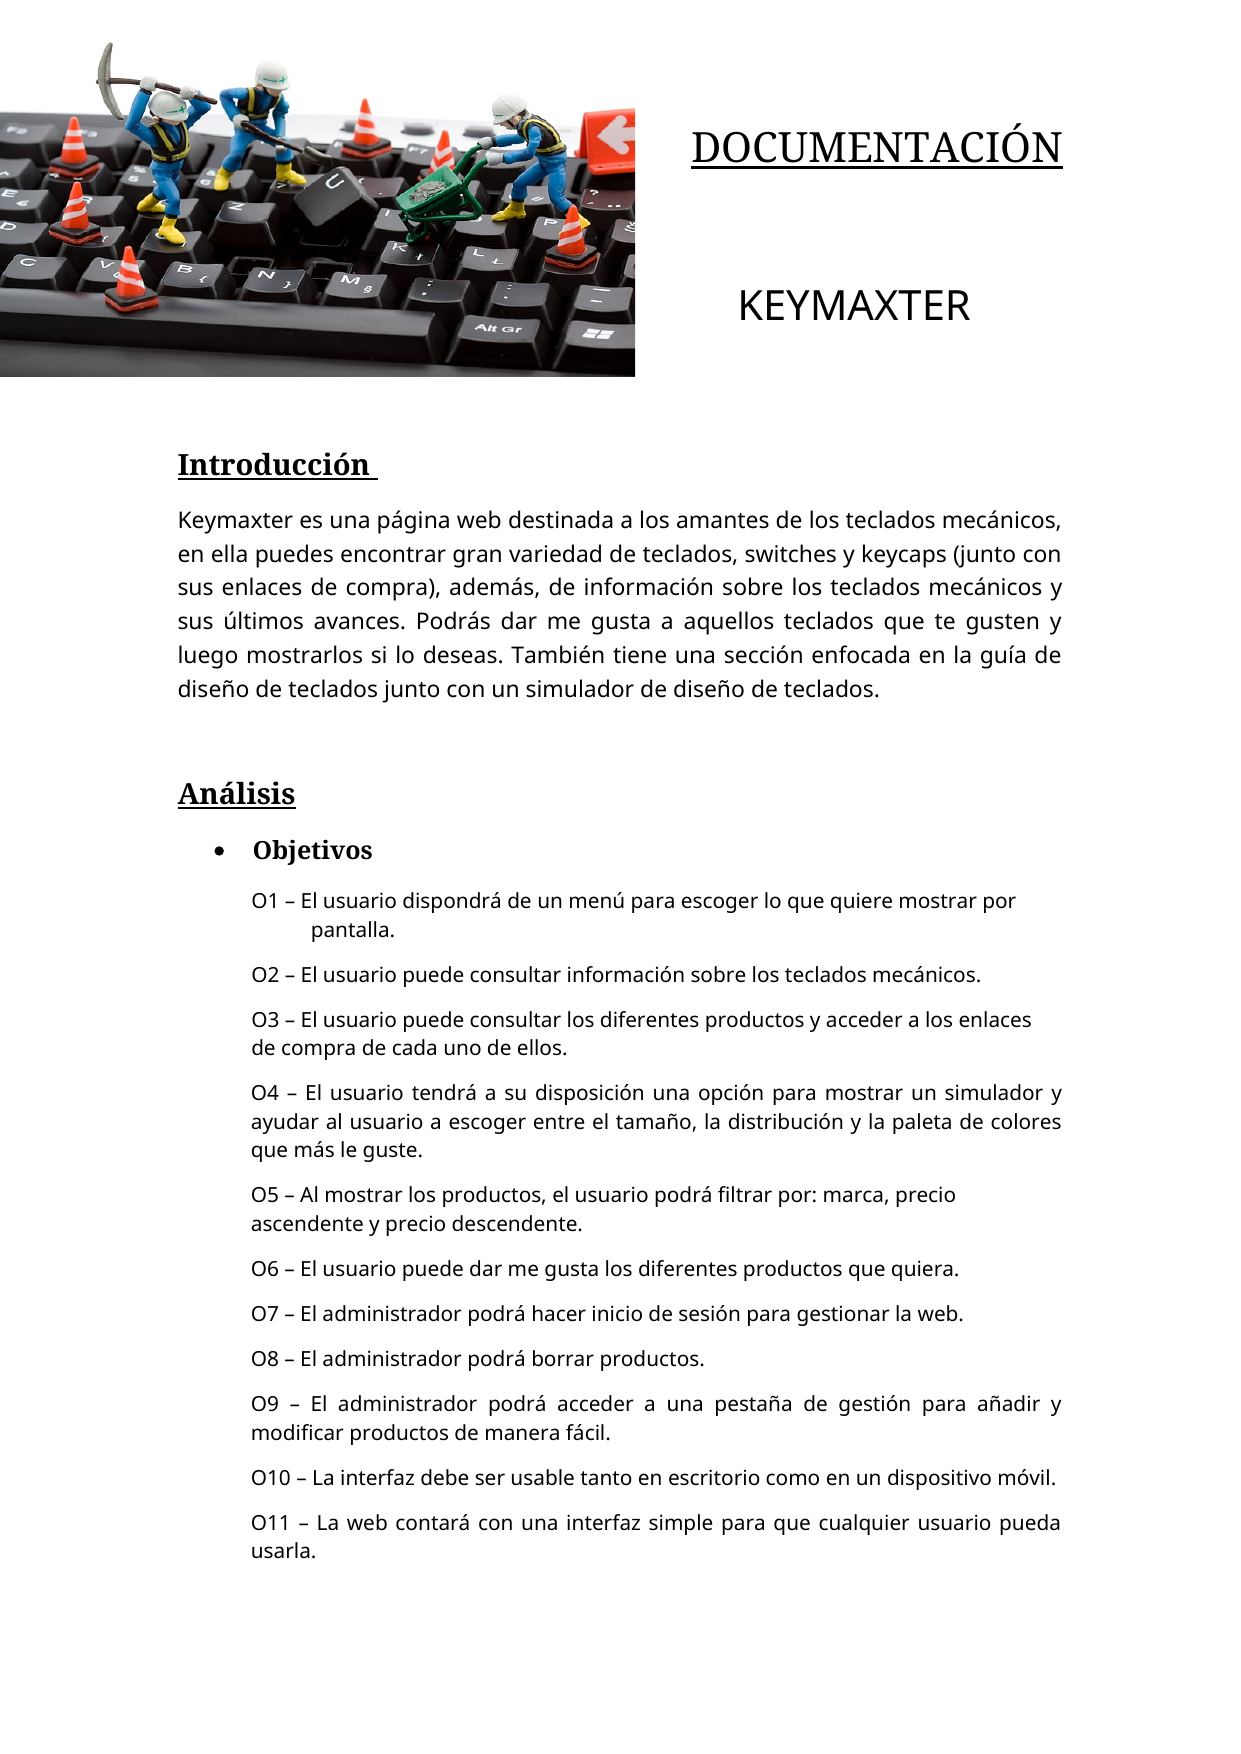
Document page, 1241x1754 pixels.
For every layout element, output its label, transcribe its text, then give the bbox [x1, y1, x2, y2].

text O9 – El administrador podrá acceder a una pestaña de gestión para añadir y modificar productos de manera fácil. [251, 1389, 1063, 1446]
text O10 – La interfaz debe ser usable tanto en escritorio como en un dispositivo móvil. [251, 1463, 1063, 1491]
text O2 – El usuario puede consultar información sobre los teclados mecánicos. [177, 960, 1063, 988]
text DOCUMENTACIÓN [177, 118, 1063, 175]
list Objetivos [215, 833, 1063, 867]
text Keymaxter es una página web destinada a los amantes de los teclados mecánicos, en ella puedes encontrar gran variedad de teclados, switches y keycaps (junto con sus enlaces de compra), además, de información sobre los teclados mecánicos y sus últimos avances. Podrás dar me gusta a aquellos teclados que te gusten y luego mostrarlos si lo deseas. También tiene una sección enfocada en la guía de diseño de teclados junto con un simulador de diseño de teclados. [177, 504, 1063, 704]
text O4 – El usuario tendrá a su disposición una opción para mostrar un simulador y ayudar al usuario a escoger entre el tamaño, la distribución y la paleta de colores que más le guste. [251, 1078, 1063, 1164]
text O8 – El administrador podrá borrar productos. [251, 1344, 1063, 1373]
text Introducción [177, 444, 1063, 484]
text O1 – El usuario dispondrá de un menú para escoger lo que quiere mostrar por pantalla. [251, 886, 1063, 943]
picture [0, 0, 636, 377]
text O3 – El usuario puede consultar los diferentes productos y acceder a los enlaces de compra de cada uno de ellos. [177, 1005, 1063, 1062]
text O11 – La web contará con una interfaz simple para que cualquier usuario pueda usarla. [251, 1508, 1063, 1565]
text Análisis [177, 773, 1063, 813]
text O6 – El usuario puede dar me gusta los diferentes productos que quiera. [251, 1254, 1063, 1282]
text O7 – El administrador podrá hacer inicio de sesión para gestionar la web. [251, 1299, 1063, 1328]
text O5 – Al mostrar los productos, el usuario podrá filtrar por: marca, precio ascendente y precio descendente. [251, 1181, 1063, 1237]
